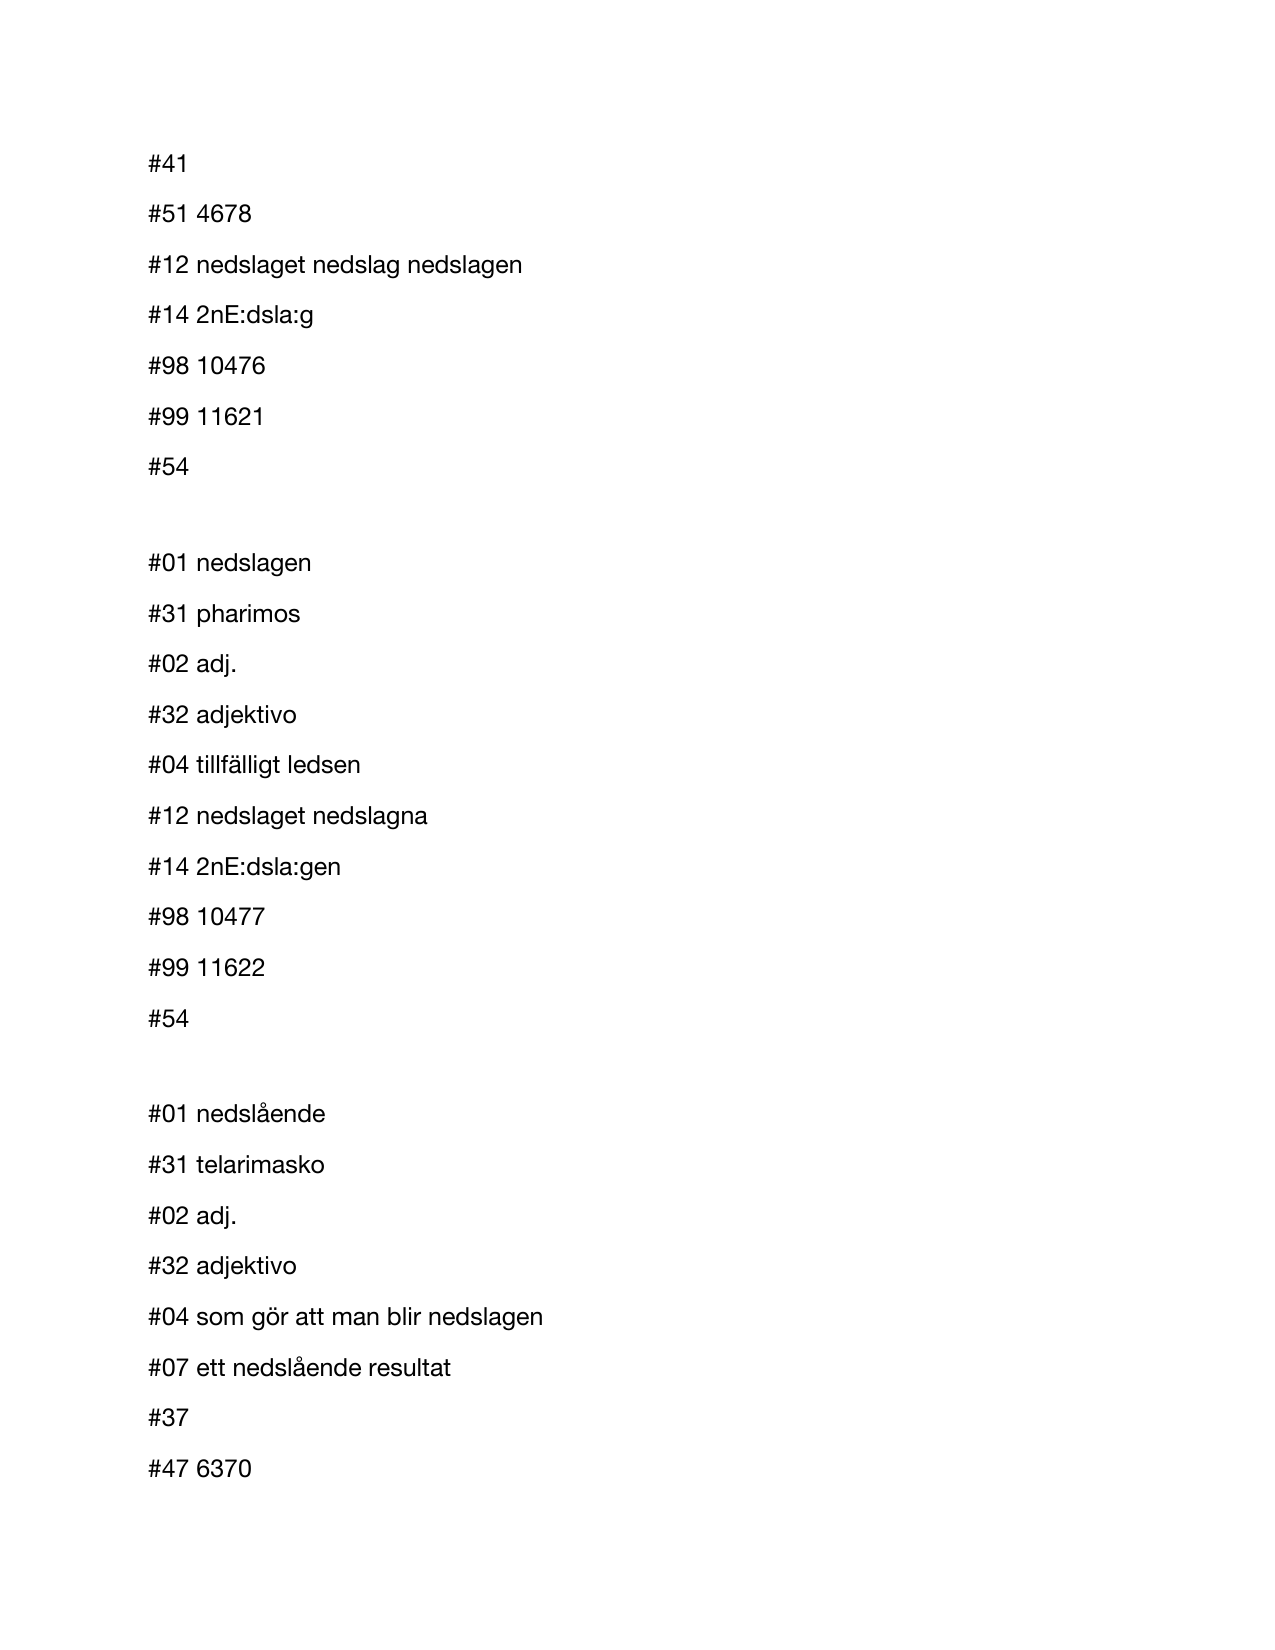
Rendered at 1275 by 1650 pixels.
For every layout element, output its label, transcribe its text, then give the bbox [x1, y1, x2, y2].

text #12 nedslaget nedslagna [148, 800, 1127, 832]
text #32 adjektivo [148, 699, 1127, 730]
text #07 ett nedslående resultat [148, 1352, 1127, 1383]
text #02 adj. [148, 1200, 1127, 1231]
text #47 6370 [148, 1453, 1127, 1484]
text #04 som gör att man blir nedslagen [148, 1301, 1127, 1332]
text #12 nedslaget nedslag nedslagen [148, 249, 1127, 280]
text #14 2nE:dsla:gen [148, 851, 1127, 882]
text #98 10476 [148, 350, 1127, 382]
text #31 pharimos [148, 598, 1127, 629]
text #54 [148, 1003, 1127, 1034]
text #51 4678 [148, 198, 1127, 230]
text #41 [148, 148, 1127, 179]
text #01 nedslagen [148, 547, 1127, 578]
text #99 11622 [148, 952, 1127, 983]
text #37 [148, 1402, 1127, 1434]
text #98 10477 [148, 901, 1127, 933]
text #01 nedslående [148, 1098, 1127, 1130]
text #99 11621 [148, 401, 1127, 432]
text #14 2nE:dsla:g [148, 299, 1127, 331]
text #31 telarimasko [148, 1149, 1127, 1181]
text #54 [148, 451, 1127, 483]
text #04 tillfälligt ledsen [148, 749, 1127, 781]
text #02 adj. [148, 648, 1127, 680]
text #32 adjektivo [148, 1250, 1127, 1282]
